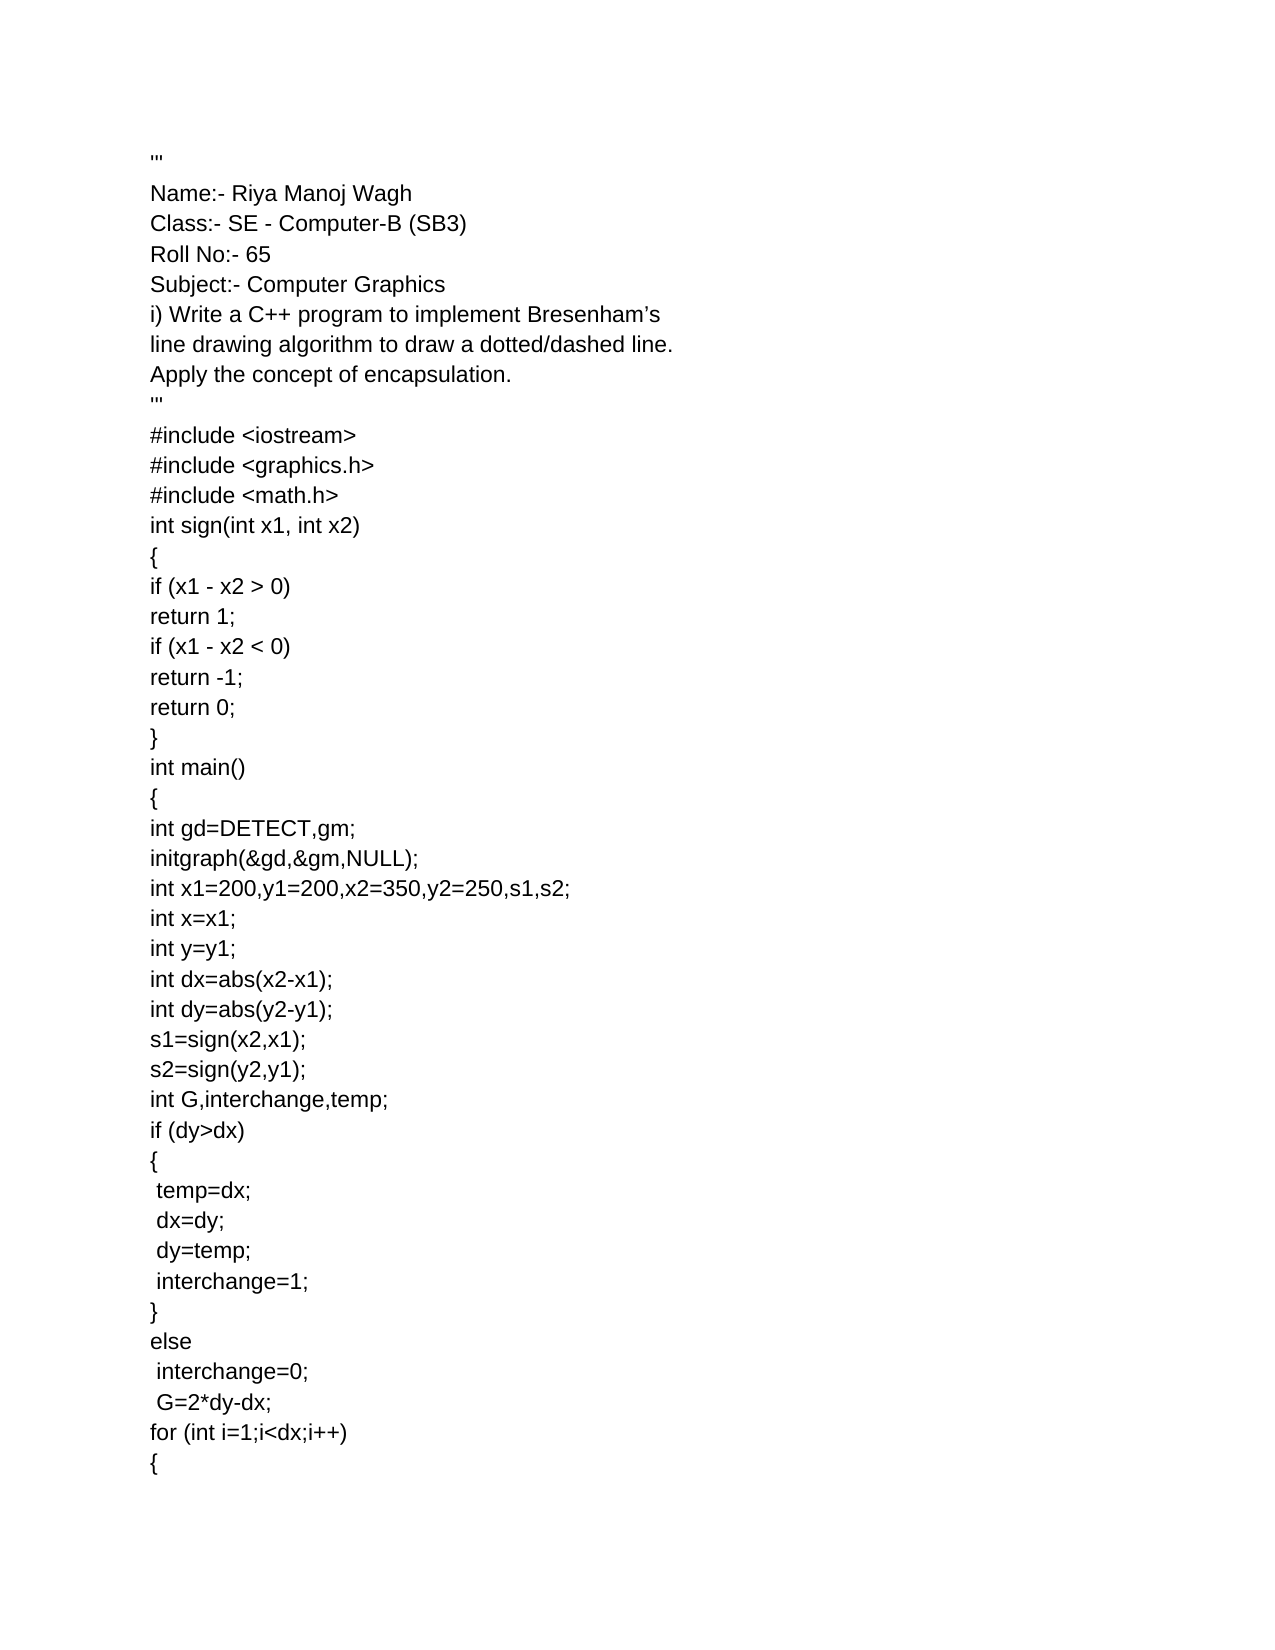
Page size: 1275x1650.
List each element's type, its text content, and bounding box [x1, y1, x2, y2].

text s1=sign(x2,x1); [150, 1026, 1125, 1052]
text else [150, 1328, 1125, 1354]
text #include <math.h> [150, 482, 1125, 509]
text initgraph(&gd,&gm,NULL); [150, 845, 1125, 871]
text int G,interchange,temp; [150, 1086, 1125, 1113]
text interchange=0; [150, 1358, 1125, 1385]
text int sign(int x1, int x2) [150, 512, 1125, 539]
text Subject:- Computer Graphics [150, 271, 1125, 297]
text i) Write a C++ program to implement Bresenham’s [150, 301, 1125, 327]
text { [150, 543, 1125, 569]
text #include <iostream> [150, 422, 1125, 448]
text if (x1 - x2 > 0) [150, 573, 1125, 599]
text for (int i=1;i<dx;i++) [150, 1419, 1125, 1445]
text interchange=1; [150, 1268, 1125, 1294]
text } [150, 1298, 1125, 1324]
text return 0; [150, 694, 1125, 720]
text int y=y1; [150, 935, 1125, 962]
text } [150, 724, 1125, 750]
text Class:- SE - Computer-B (SB3) [150, 210, 1125, 237]
text Roll No:- 65 [150, 241, 1125, 267]
text ''' [150, 150, 1125, 176]
text return 1; [150, 603, 1125, 629]
text dy=temp; [150, 1237, 1125, 1264]
text int main() [150, 754, 1125, 781]
text int dx=abs(x2-x1); [150, 966, 1125, 992]
text int dy=abs(y2-y1); [150, 996, 1125, 1022]
text int gd=DETECT,gm; [150, 814, 1125, 841]
text dx=dy; [150, 1207, 1125, 1234]
text Apply the concept of encapsulation. [150, 361, 1125, 388]
text { [150, 1449, 1125, 1475]
text if (x1 - x2 < 0) [150, 633, 1125, 660]
text Name:- Riya Manoj Wagh [150, 180, 1125, 207]
text { [150, 784, 1125, 811]
text if (dy>dx) [150, 1117, 1125, 1143]
text return -1; [150, 663, 1125, 690]
text { [150, 1147, 1125, 1173]
text ''' [150, 392, 1125, 418]
text int x=x1; [150, 905, 1125, 932]
text line drawing algorithm to draw a dotted/dashed line. [150, 331, 1125, 358]
text temp=dx; [150, 1177, 1125, 1203]
text int x1=200,y1=200,x2=350,y2=250,s1,s2; [150, 875, 1125, 901]
text G=2*dy-dx; [150, 1388, 1125, 1415]
text #include <graphics.h> [150, 452, 1125, 478]
text s2=sign(y2,y1); [150, 1056, 1125, 1083]
